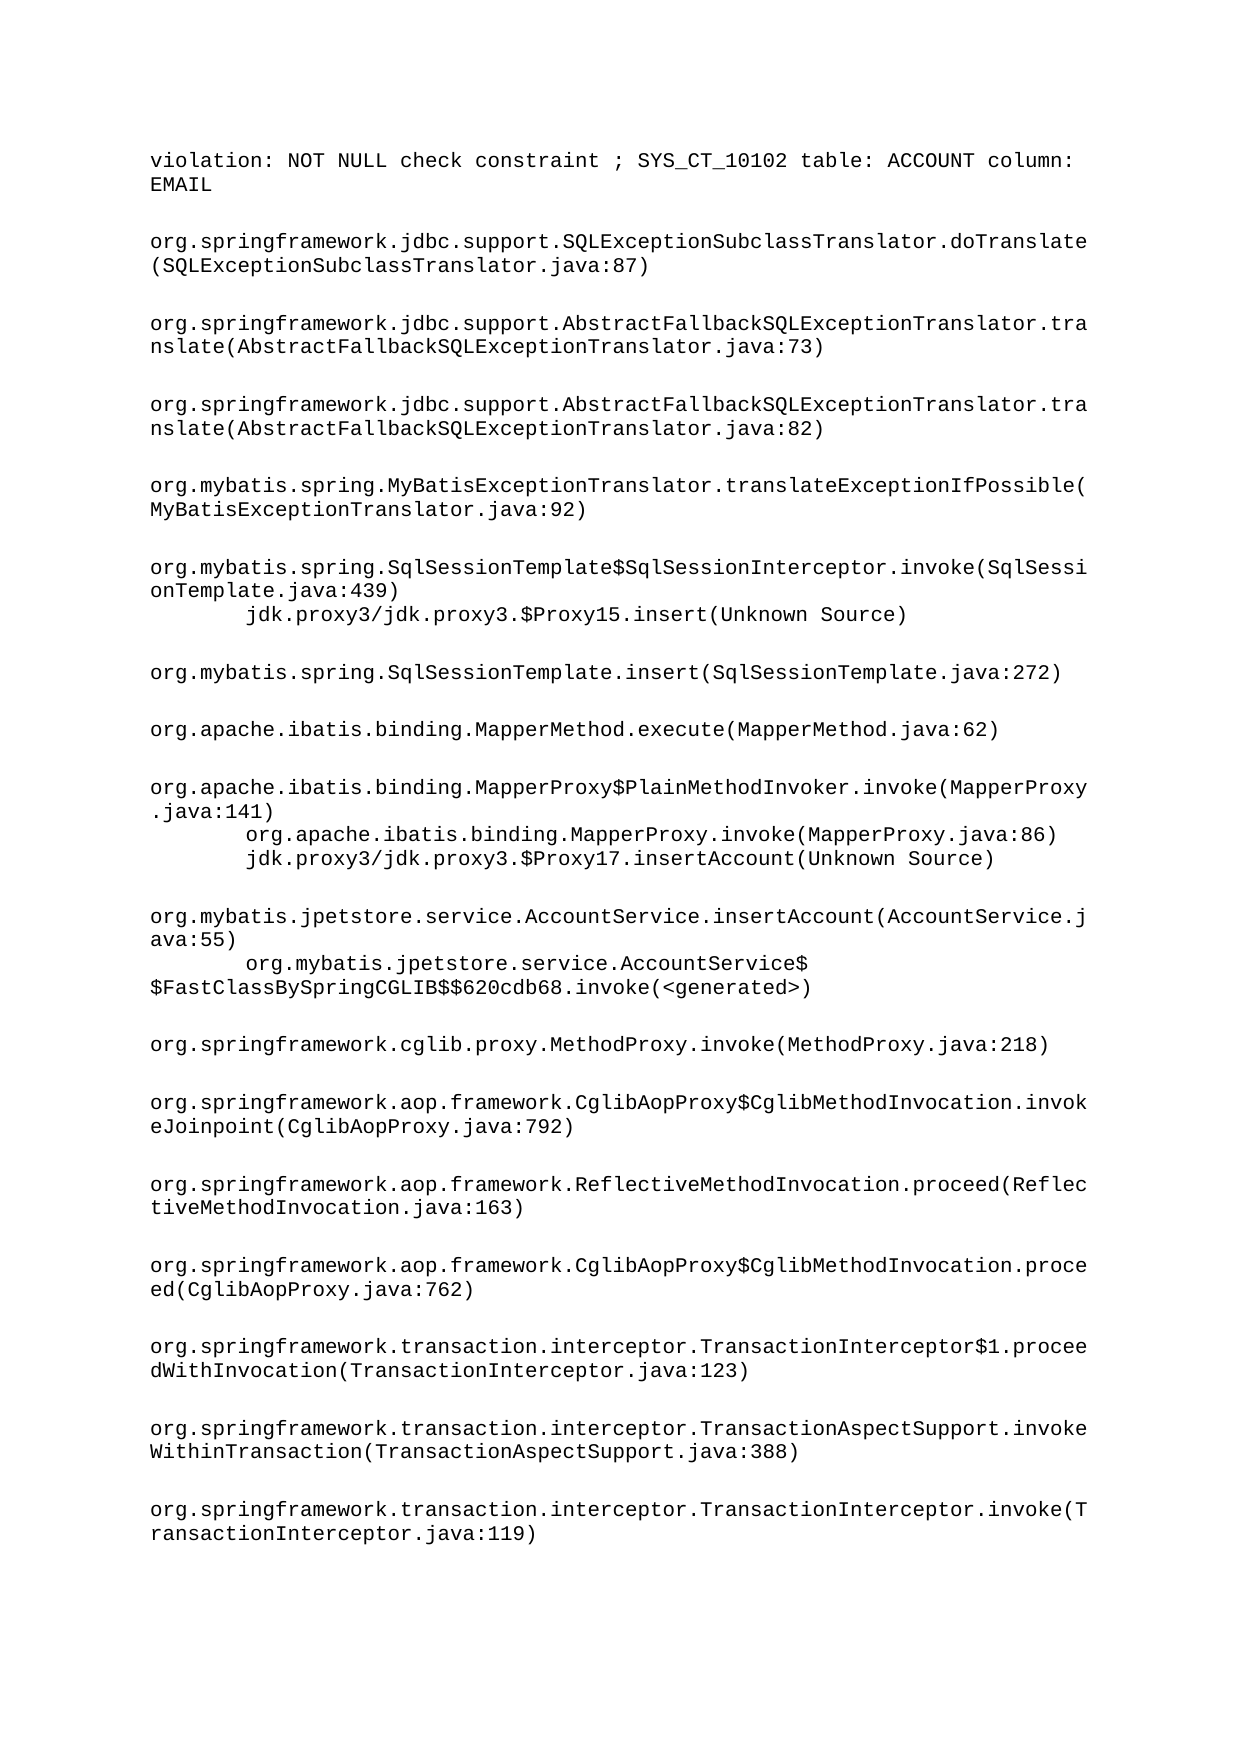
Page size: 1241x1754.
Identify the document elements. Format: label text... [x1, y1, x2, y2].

text org.springframework.transaction.interceptor.TransactionAspectSupport.invokeWithinTransaction(TransactionAspectSupport.java:388) [150, 1383, 1090, 1465]
text org.mybatis.jpetstore.service.AccountService$$FastClassBySpringCGLIB$$620cdb68.invoke(<generated>) [150, 953, 1090, 1000]
text org.mybatis.spring.SqlSessionTemplate.insert(SqlSessionTemplate.java:272) [150, 628, 1090, 685]
text jdk.proxy3/jdk.proxy3.$Proxy17.insertAccount(Unknown Source) [150, 848, 1090, 872]
text org.mybatis.spring.SqlSessionTemplate$SqlSessionInterceptor.invoke(SqlSessionTemplate.java:439) [150, 523, 1090, 604]
text org.springframework.jdbc.support.SQLExceptionSubclassTranslator.doTranslate(SQLExceptionSubclassTranslator.java:87) [150, 197, 1090, 279]
text org.springframework.transaction.interceptor.TransactionInterceptor$1.proceedWithInvocation(TransactionInterceptor.java:123) [150, 1302, 1090, 1383]
text org.apache.ibatis.binding.MapperMethod.execute(MapperMethod.java:62) [150, 685, 1090, 743]
text org.springframework.jdbc.support.AbstractFallbackSQLExceptionTranslator.translate(AbstractFallbackSQLExceptionTranslator.java:73) [150, 279, 1090, 360]
text org.springframework.aop.framework.ReflectiveMethodInvocation.proceed(ReflectiveMethodInvocation.java:163) [150, 1139, 1090, 1221]
text jdk.proxy3/jdk.proxy3.$Proxy15.insert(Unknown Source) [150, 604, 1090, 628]
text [150, 150, 1090, 197]
text org.mybatis.jpetstore.service.AccountService.insertAccount(AccountService.java:55) [150, 872, 1090, 953]
text org.springframework.cglib.proxy.MethodProxy.invoke(MethodProxy.java:218) [150, 1000, 1090, 1058]
text org.springframework.jdbc.support.AbstractFallbackSQLExceptionTranslator.translate(AbstractFallbackSQLExceptionTranslator.java:82) [150, 360, 1090, 441]
text org.springframework.aop.framework.CglibAopProxy$CglibMethodInvocation.proceed(CglibAopProxy.java:762) [150, 1221, 1090, 1302]
text org.apache.ibatis.binding.MapperProxy$PlainMethodInvoker.invoke(MapperProxy.java:141) [150, 743, 1090, 824]
text org.mybatis.spring.MyBatisExceptionTranslator.translateExceptionIfPossible(MyBatisExceptionTranslator.java:92) [150, 441, 1090, 523]
text org.apache.ibatis.binding.MapperProxy.invoke(MapperProxy.java:86) [150, 824, 1090, 848]
text org.springframework.transaction.interceptor.TransactionInterceptor.invoke(TransactionInterceptor.java:119) [150, 1465, 1090, 1546]
text org.springframework.aop.framework.CglibAopProxy$CglibMethodInvocation.invokeJoinpoint(CglibAopProxy.java:792) [150, 1058, 1090, 1139]
